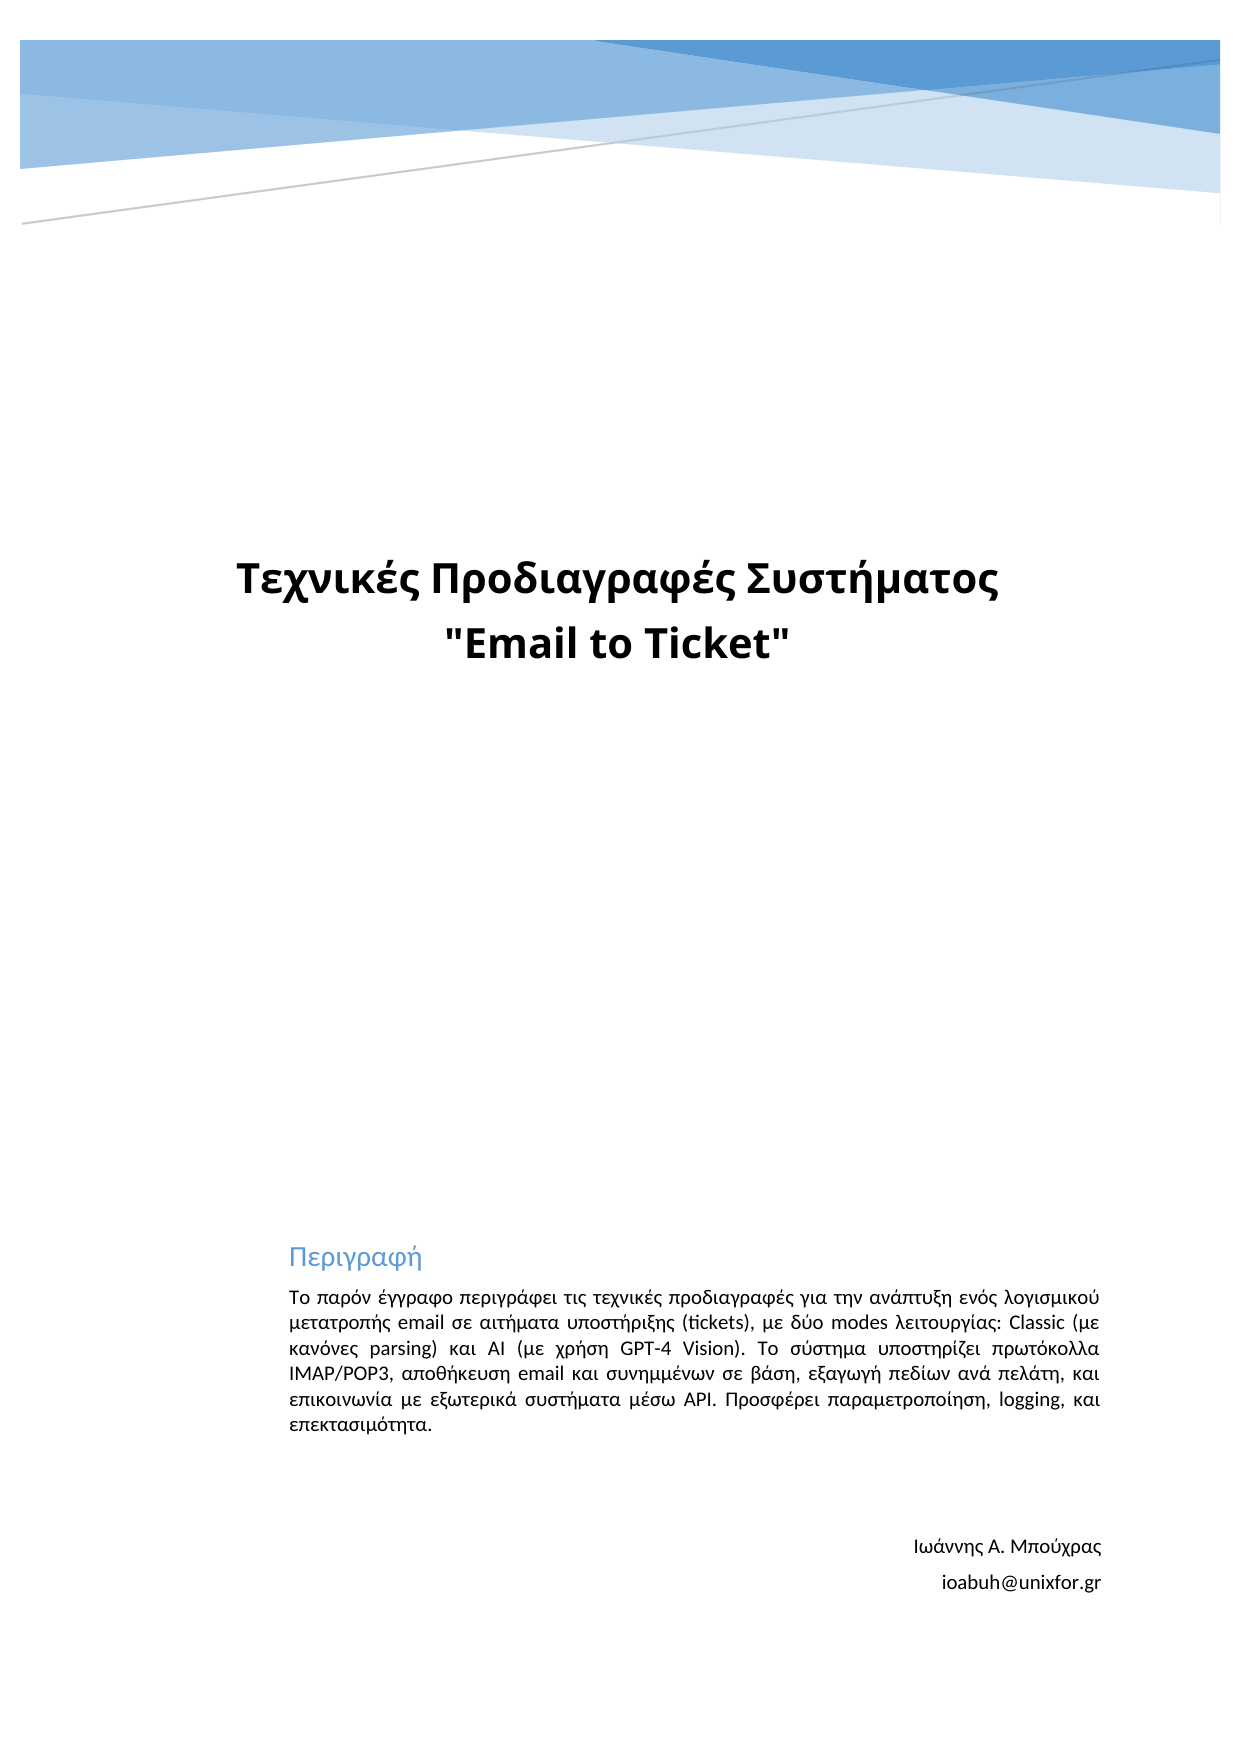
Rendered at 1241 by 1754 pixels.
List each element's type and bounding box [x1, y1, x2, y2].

picture [20, 40, 1221, 240]
